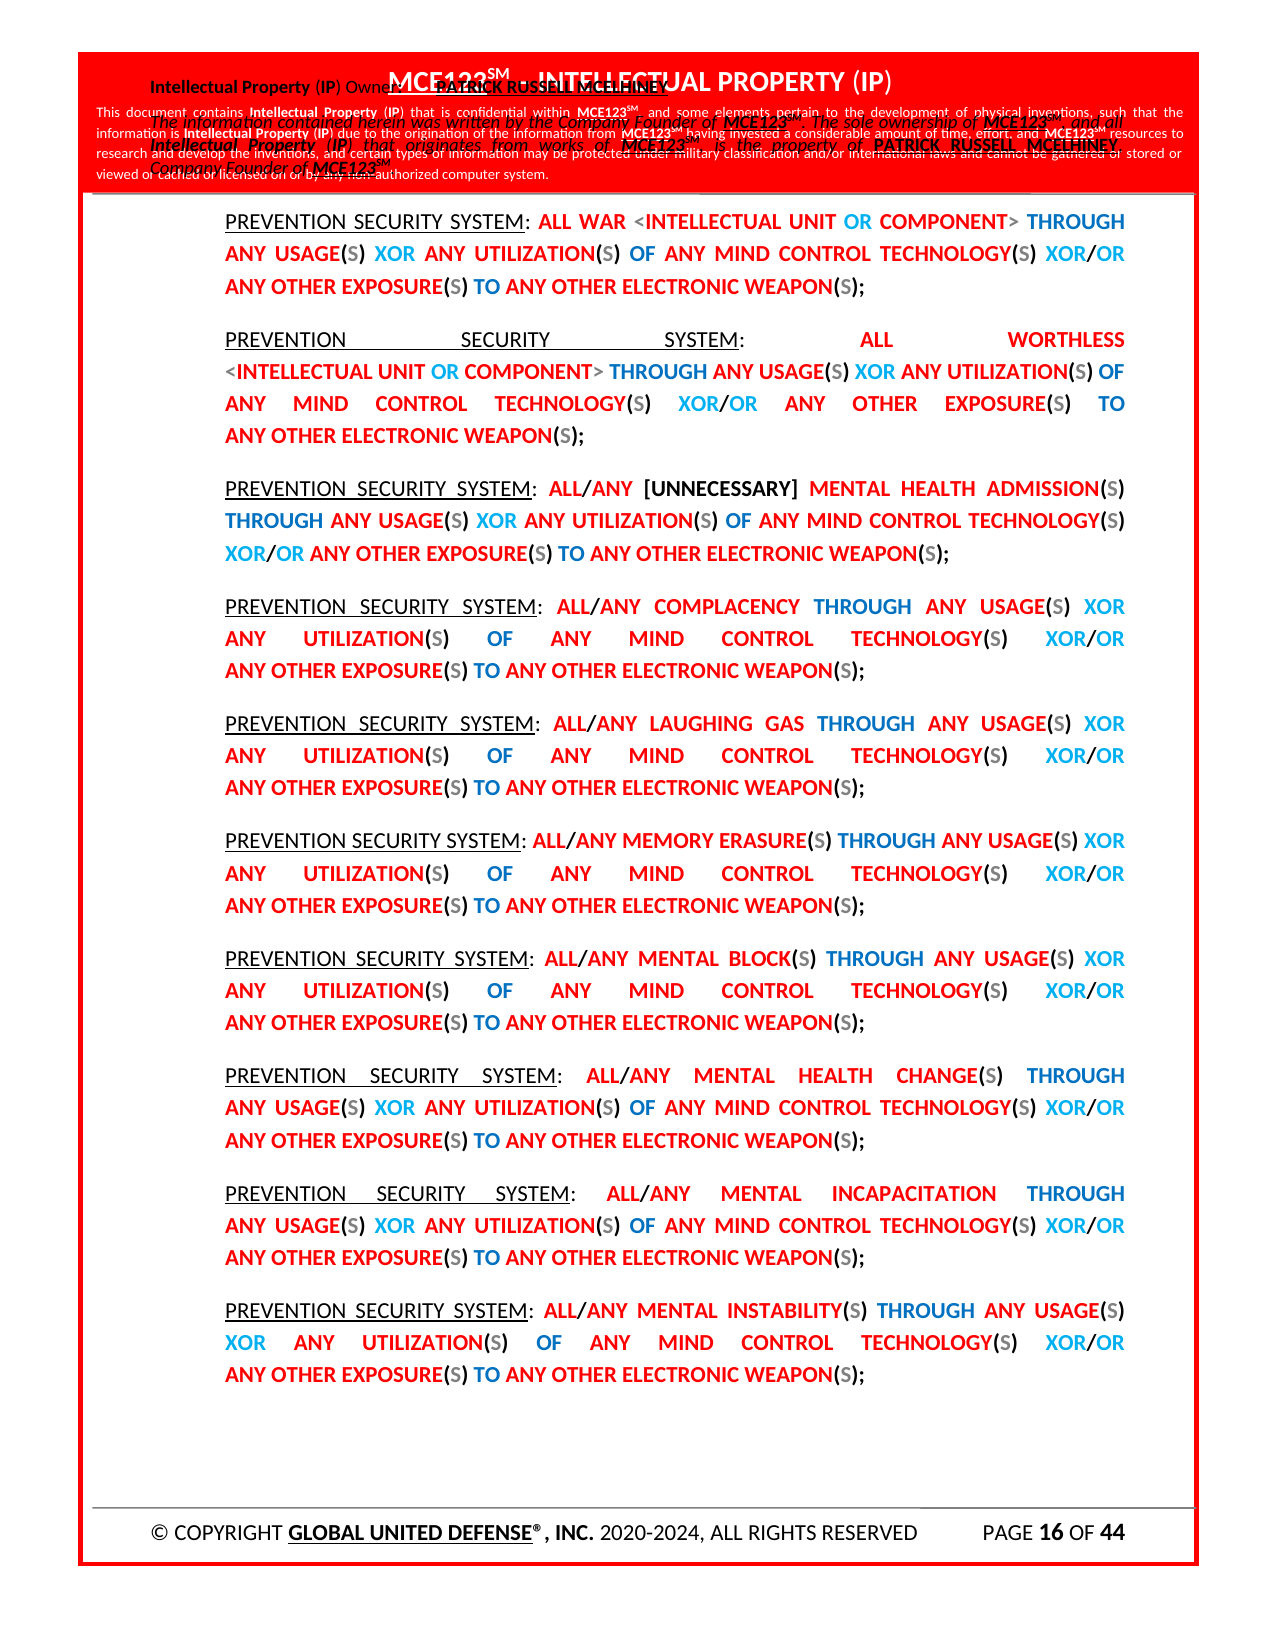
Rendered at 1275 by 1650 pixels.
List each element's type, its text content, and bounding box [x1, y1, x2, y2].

text PREVENTION SECURITY SYSTEM: ALL/ANY MENTAL INSTABILITY(S) THROUGH ANY USAGE(S) XOR ANY UTILIZATION(S) OF ANY MIND CONTROL TECHNOLOGY(S) XOR/OR ANY OTHER EXPOSURE(S) TO ANY OTHER ELECTRONIC WEAPON(S); [225, 1296, 1125, 1388]
text PREVENTION SECURITY SYSTEM: ALL/ANY LAUGHING GAS THROUGH ANY USAGE(S) XOR ANY UTILIZATION(S) OF ANY MIND CONTROL TECHNOLOGY(S) XOR/OR ANY OTHER EXPOSURE(S) TO ANY OTHER ELECTRONIC WEAPON(S); [225, 709, 1125, 802]
text PREVENTION SECURITY SYSTEM: ALL WORTHLESS <INTELLECTUAL UNIT OR COMPONENT> THROUGH ANY USAGE(S) XOR ANY UTILIZATION(S) OF ANY MIND CONTROL TECHNOLOGY(S) XOR/OR ANY OTHER EXPOSURE(S) TO ANY OTHER ELECTRONIC WEAPON(S); [225, 325, 1125, 449]
text PREVENTION SECURITY SYSTEM: ALL/ANY MENTAL BLOCK(S) THROUGH ANY USAGE(S) XOR ANY UTILIZATION(S) OF ANY MIND CONTROL TECHNOLOGY(S) XOR/OR ANY OTHER EXPOSURE(S) TO ANY OTHER ELECTRONIC WEAPON(S); [225, 944, 1125, 1036]
text PREVENTION SECURITY SYSTEM: ALL/ANY MENTAL INCAPACITATION THROUGH ANY USAGE(S) XOR ANY UTILIZATION(S) OF ANY MIND CONTROL TECHNOLOGY(S) XOR/OR ANY OTHER EXPOSURE(S) TO ANY OTHER ELECTRONIC WEAPON(S); [225, 1179, 1125, 1271]
text PREVENTION SECURITY SYSTEM: ALL/ANY COMPLACENCY THROUGH ANY USAGE(S) XOR ANY UTILIZATION(S) OF ANY MIND CONTROL TECHNOLOGY(S) XOR/OR ANY OTHER EXPOSURE(S) TO ANY OTHER ELECTRONIC WEAPON(S); [225, 592, 1125, 684]
text PREVENTION SECURITY SYSTEM: ALL WAR <INTELLECTUAL UNIT OR COMPONENT> THROUGH ANY USAGE(S) XOR ANY UTILIZATION(S) OF ANY MIND CONTROL TECHNOLOGY(S) XOR/OR ANY OTHER EXPOSURE(S) TO ANY OTHER ELECTRONIC WEAPON(S); [225, 207, 1125, 300]
text PREVENTION SECURITY SYSTEM: ALL/ANY [UNNECESSARY] MENTAL HEALTH ADMISSION(S) THROUGH ANY USAGE(S) XOR ANY UTILIZATION(S) OF ANY MIND CONTROL TECHNOLOGY(S) XOR/OR ANY OTHER EXPOSURE(S) TO ANY OTHER ELECTRONIC WEAPON(S); [225, 474, 1125, 567]
text PREVENTION SECURITY SYSTEM: ALL/ANY MENTAL HEALTH CHANGE(S) THROUGH ANY USAGE(S) XOR ANY UTILIZATION(S) OF ANY MIND CONTROL TECHNOLOGY(S) XOR/OR ANY OTHER EXPOSURE(S) TO ANY OTHER ELECTRONIC WEAPON(S); [225, 1061, 1125, 1154]
text PREVENTION SECURITY SYSTEM: ALL/ANY MEMORY ERASURE(S) THROUGH ANY USAGE(S) XOR ANY UTILIZATION(S) OF ANY MIND CONTROL TECHNOLOGY(S) XOR/OR ANY OTHER EXPOSURE(S) TO ANY OTHER ELECTRONIC WEAPON(S); [225, 827, 1125, 919]
